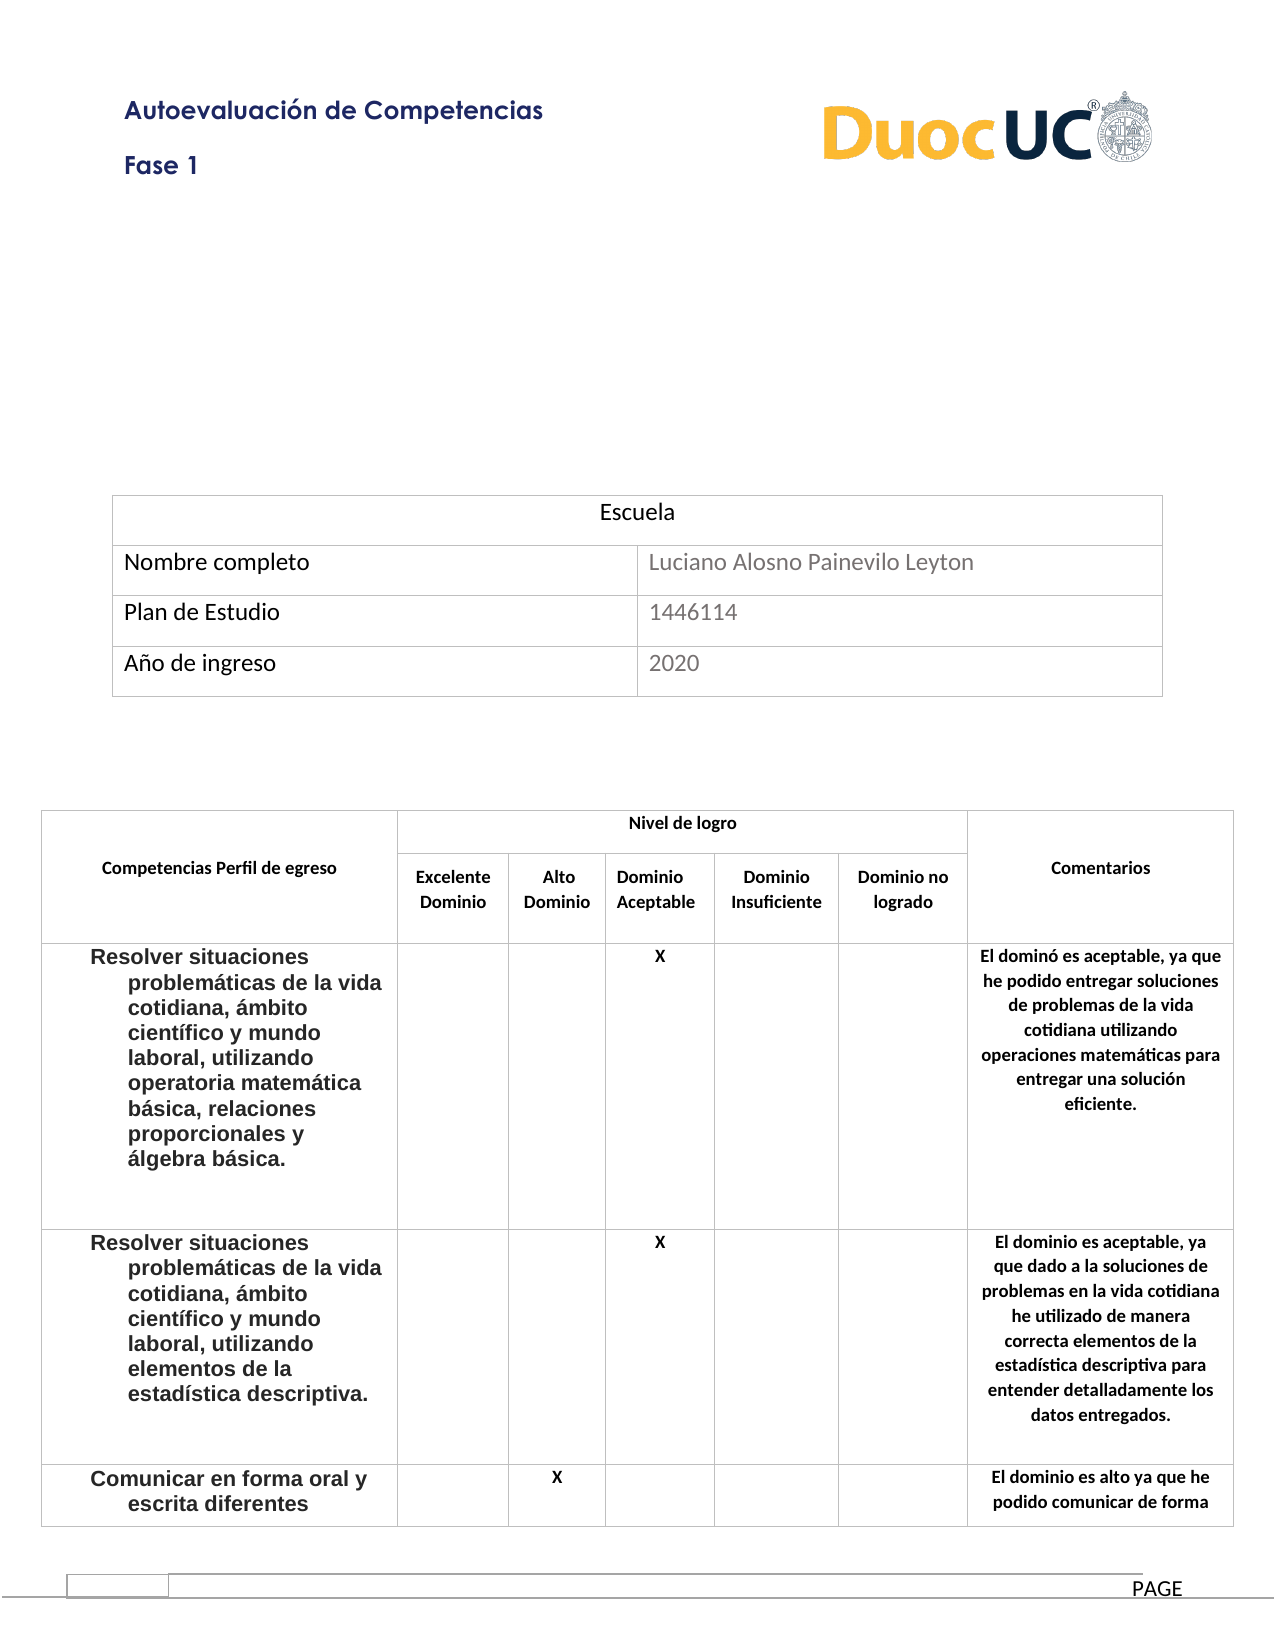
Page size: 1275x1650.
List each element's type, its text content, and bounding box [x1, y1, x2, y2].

table_header Nivel de logro [398, 811, 967, 852]
table_cell [715, 1230, 838, 1464]
table_cell X [509, 1465, 605, 1526]
table_cell Año de ingreso [113, 647, 637, 696]
table_cell [839, 1465, 967, 1526]
table_cell Luciano Alosno Painevilo Leyton [638, 546, 1162, 595]
table_cell [715, 944, 838, 1229]
table_cell [398, 1465, 508, 1526]
table_cell Resolver situaciones problemáticas de la vida cotidiana, ámbito científico y mundo laboral, utilizando elementos de la estadística descriptiva. [42, 1230, 397, 1464]
table_cell Dominio no logrado [839, 854, 967, 943]
table_cell [398, 944, 508, 1229]
table_cell Resolver situaciones problemáticas de la vida cotidiana, ámbito científico y mundo laboral, utilizando operatoria matemática básica, relaciones proporcionales y álgebra básica. [42, 944, 397, 1229]
table_cell [509, 944, 605, 1229]
table_cell 2020 [638, 647, 1162, 696]
table_cell Dominio Aceptable [606, 854, 714, 943]
table_cell [839, 944, 967, 1229]
table_cell Plan de Estudio [113, 596, 637, 646]
picture [824, 91, 1152, 162]
table_header Comentarios [968, 811, 1233, 943]
table_cell 1446114 [638, 596, 1162, 646]
table_cell El dominó es aceptable, ya que he podido entregar soluciones de problemas de la vida cotidiana utilizando operaciones matemáticas para entregar una solución eficiente. [968, 944, 1233, 1229]
table_cell Nombre completo [113, 546, 637, 595]
table_cell Excelente Dominio [398, 854, 508, 943]
table_cell El dominio es aceptable, ya que dado a la soluciones de problemas en la vida cotidiana he utilizado de manera correcta elementos de la estadística descriptiva para entender detalladamente los datos entregados. [968, 1230, 1233, 1464]
table_cell [715, 1465, 838, 1526]
table_cell [606, 1465, 714, 1526]
table_cell [839, 1230, 967, 1464]
table_header Competencias Perfil de egreso [42, 811, 397, 943]
table_cell X [606, 1230, 714, 1464]
table_cell [509, 1230, 605, 1464]
table_cell Alto Dominio [509, 854, 605, 943]
table_cell El dominio es alto ya que he podido comunicar de forma oral y escrita de una manera entendible para una persona que no maneje conceptos técnicas. [968, 1465, 1233, 1526]
table_cell Dominio Insuficiente [715, 854, 838, 943]
table_cell [398, 1230, 508, 1464]
table_header Escuela [113, 496, 1162, 545]
table_cell X [606, 944, 714, 1229]
